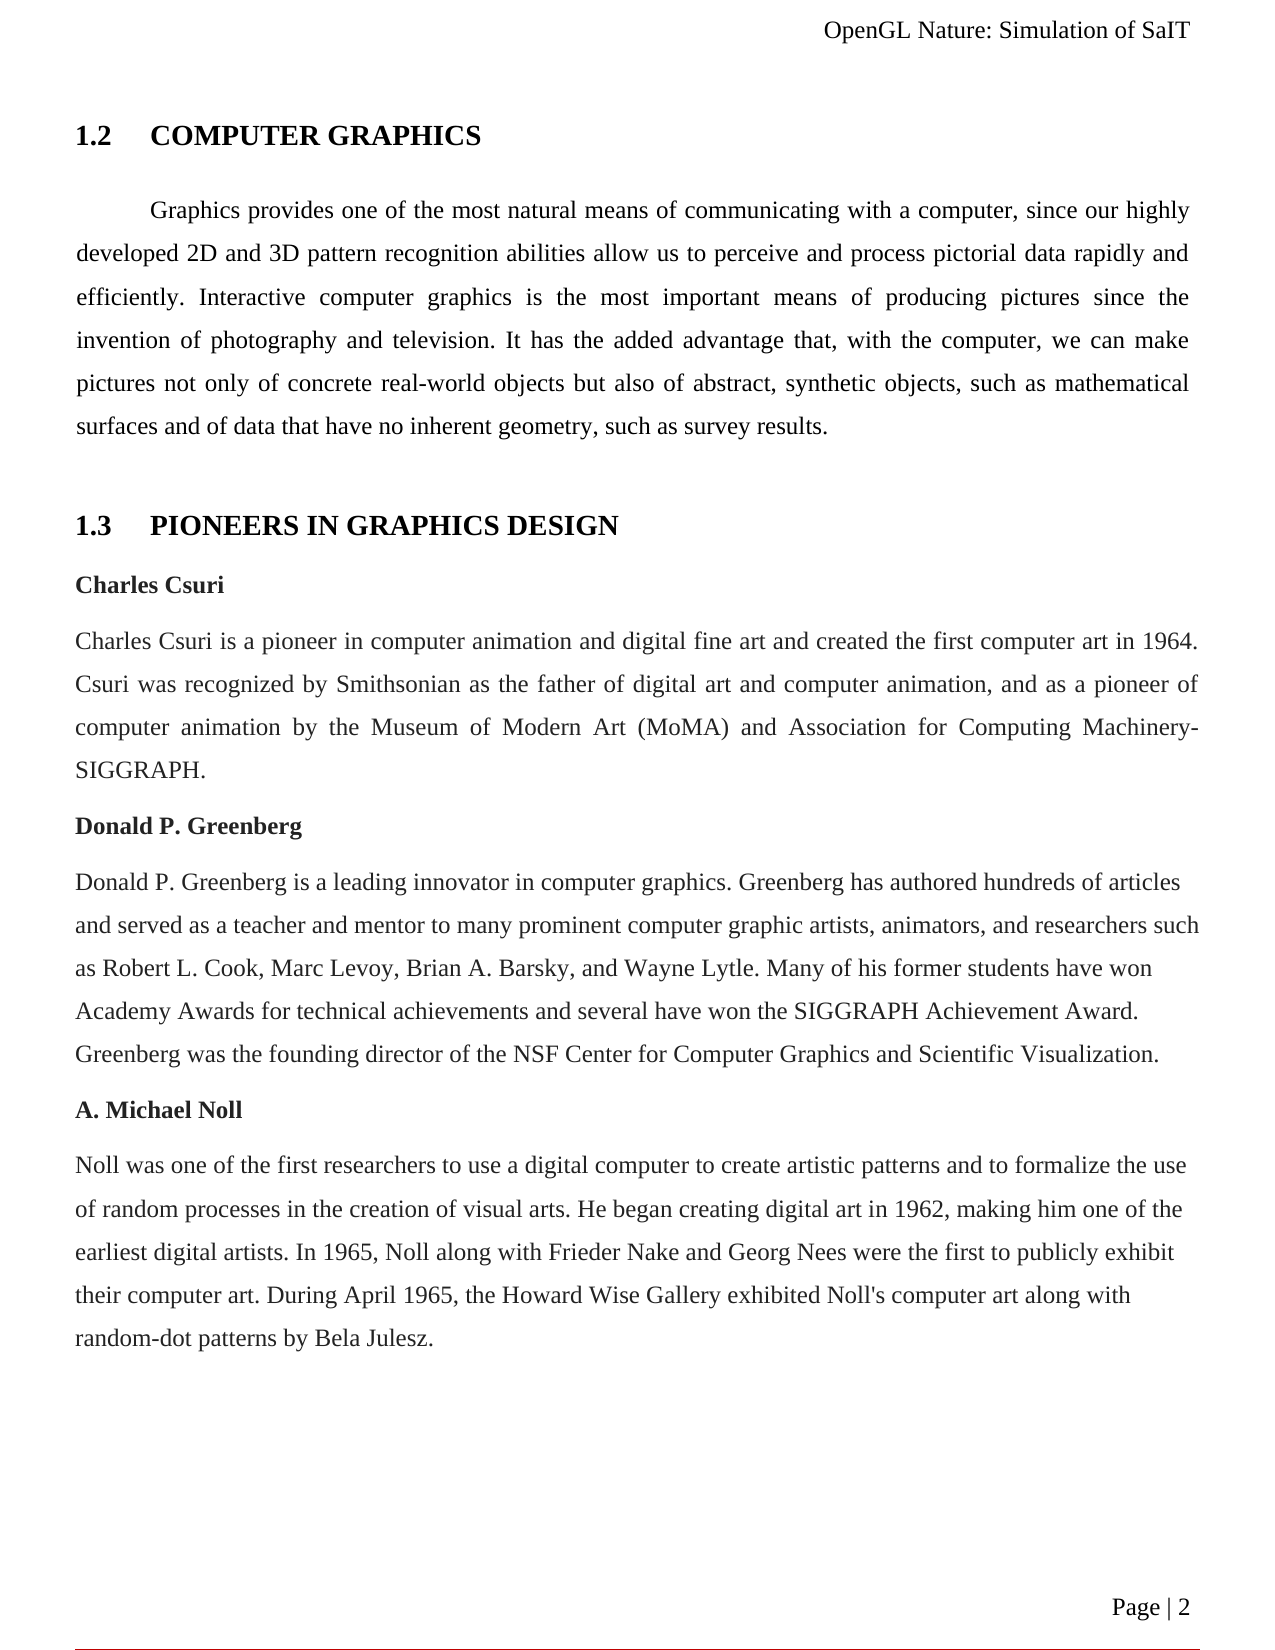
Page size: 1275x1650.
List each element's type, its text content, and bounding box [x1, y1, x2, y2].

text Donald P. Greenberg is a leading innovator in computer graphics. Greenberg has authored hundreds of articles and served as a teacher and mentor to many prominent computer graphic artists, animators, and researchers such as Robert L. Cook, Marc Levoy, Brian A. Barsky, and Wayne Lytle. Many of his former students have won Academy Awards for technical achievements and several have won the SIGGRAPH Achievement Award. Greenberg was the founding director of the NSF Center for Computer Graphics and Scientific Visualization. [75, 867, 1200, 1068]
text Donald P. Greenberg [75, 811, 1200, 840]
list PIONEERS IN GRAPHICS DESIGN [75, 508, 1191, 541]
text Charles Csuri [75, 571, 1200, 599]
text Noll was one of the first researchers to use a digital computer to create artistic patterns and to formalize the use of random processes in the creation of visual arts. He began creating digital art in 1962, making him one of the earliest digital artists. In 1965, Noll along with Frieder Nake and Georg Nees were the first to publicly exhibit their computer art. During April 1965, the Howard Wise Gallery exhibited Noll's computer art along with random-dot patterns by Bela Julesz. [75, 1151, 1200, 1352]
list COMPUTER GRAPHICS [75, 118, 1190, 152]
text A. Michael Noll [75, 1095, 1200, 1124]
text Graphics provides one of the most natural means of communicating with a computer, since our highly developed 2D and 3D pattern recognition abilities allow us to perceive and process pictorial data rapidly and efficiently. Interactive computer graphics is the most important means of producing pictures since the invention of photography and television. It has the added advantage that, with the computer, we can make pictures not only of concrete real-world objects but also of abstract, synthetic objects, such as mathematical surfaces and of data that have no inherent geometry, such as survey results. [76, 195, 1191, 440]
text Charles Csuri is a pioneer in computer animation and digital fine art and created the first computer art in 1964. Csuri was recognized by Smithsonian as the father of digital art and computer animation, and as a pioneer of computer animation by the Museum of Modern Art (MoMA) and Association for Computing Machinery-SIGGRAPH. [75, 626, 1200, 784]
